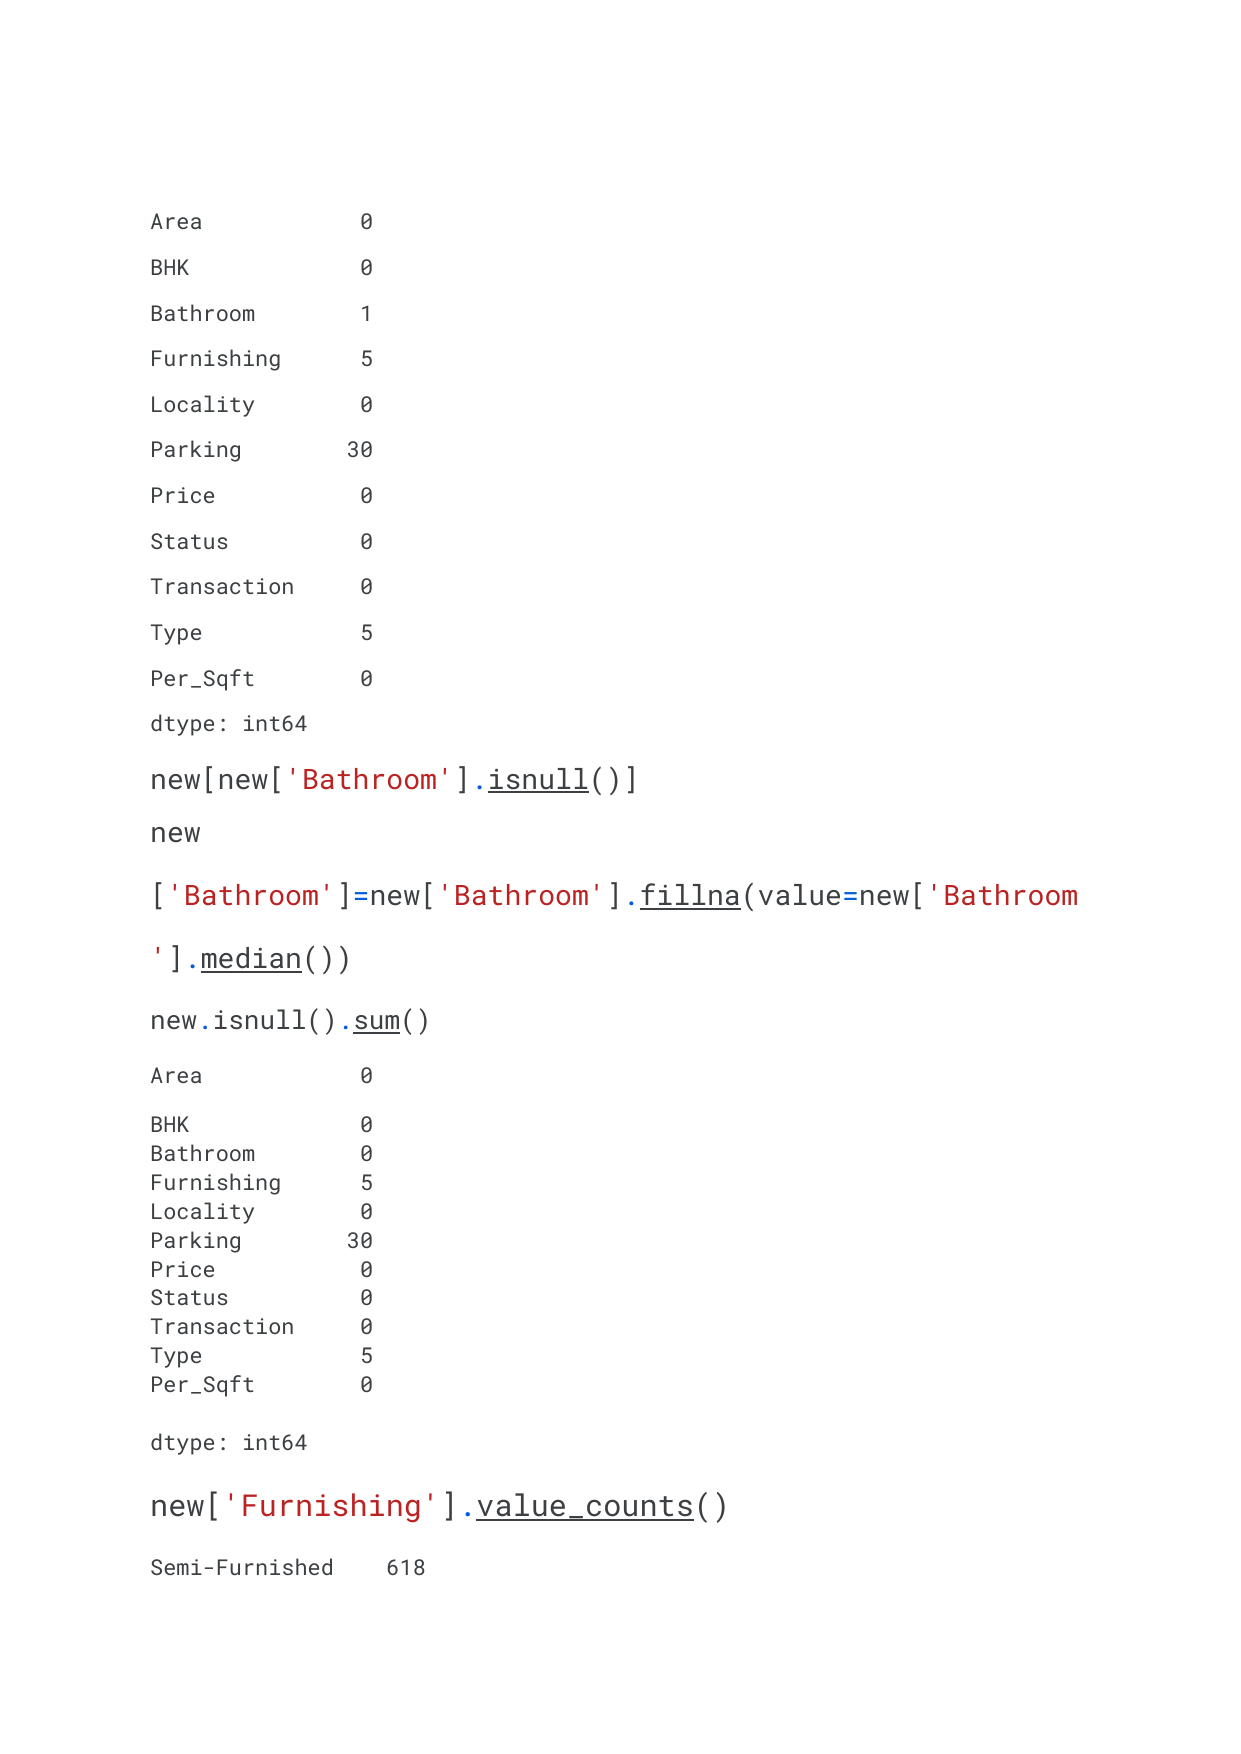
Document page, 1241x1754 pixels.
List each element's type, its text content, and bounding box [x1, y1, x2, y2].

text Status 0 [150, 1283, 1090, 1312]
text new.isnull().sum() [150, 1002, 1090, 1037]
text Per_Sqft 0 [150, 674, 224, 689]
text Price 0 [150, 492, 1090, 506]
text Furnishing 5 [150, 355, 277, 369]
text dtype: int64 [150, 1427, 1090, 1456]
text Furnishing 5 [279, 355, 1090, 369]
text Area 0 [150, 218, 1090, 233]
text Parking 30 [150, 1225, 1090, 1254]
text Area 0 [150, 1061, 1090, 1090]
text new['Bathroom']=new['Bathroom'].fillna(value=new['Bathroom'].median()) [150, 813, 1090, 976]
text Type 5 [150, 1341, 1090, 1369]
text Per_Sqft 0 [226, 674, 1090, 689]
text new[new['Bathroom'].isnull()] [150, 759, 1090, 797]
text Semi-Furnished 618 [150, 1553, 1090, 1582]
text BHK 0 [150, 264, 1090, 278]
text Locality 0 [150, 401, 248, 415]
text Bathroom 0 [150, 1139, 1090, 1167]
text Furnishing 5 [150, 1167, 1090, 1196]
text dtype: int64 [193, 720, 1090, 734]
text Transaction 0 [150, 1312, 1090, 1341]
text Per_Sqft 0 [150, 1369, 1090, 1398]
text Parking 30 [238, 446, 1090, 461]
text Locality 0 [248, 401, 1090, 415]
text Status 0 [150, 538, 1090, 552]
text Parking 30 [150, 446, 237, 461]
text BHK 0 [150, 1110, 1090, 1139]
text Type 5 [180, 629, 1090, 643]
text Price 0 [150, 1254, 1090, 1283]
text new['Furnishing'].value_counts() [150, 1485, 1090, 1525]
text Bathroom 1 [150, 309, 1090, 324]
text Transaction 0 [150, 583, 1090, 598]
text Locality 0 [150, 1196, 1090, 1225]
